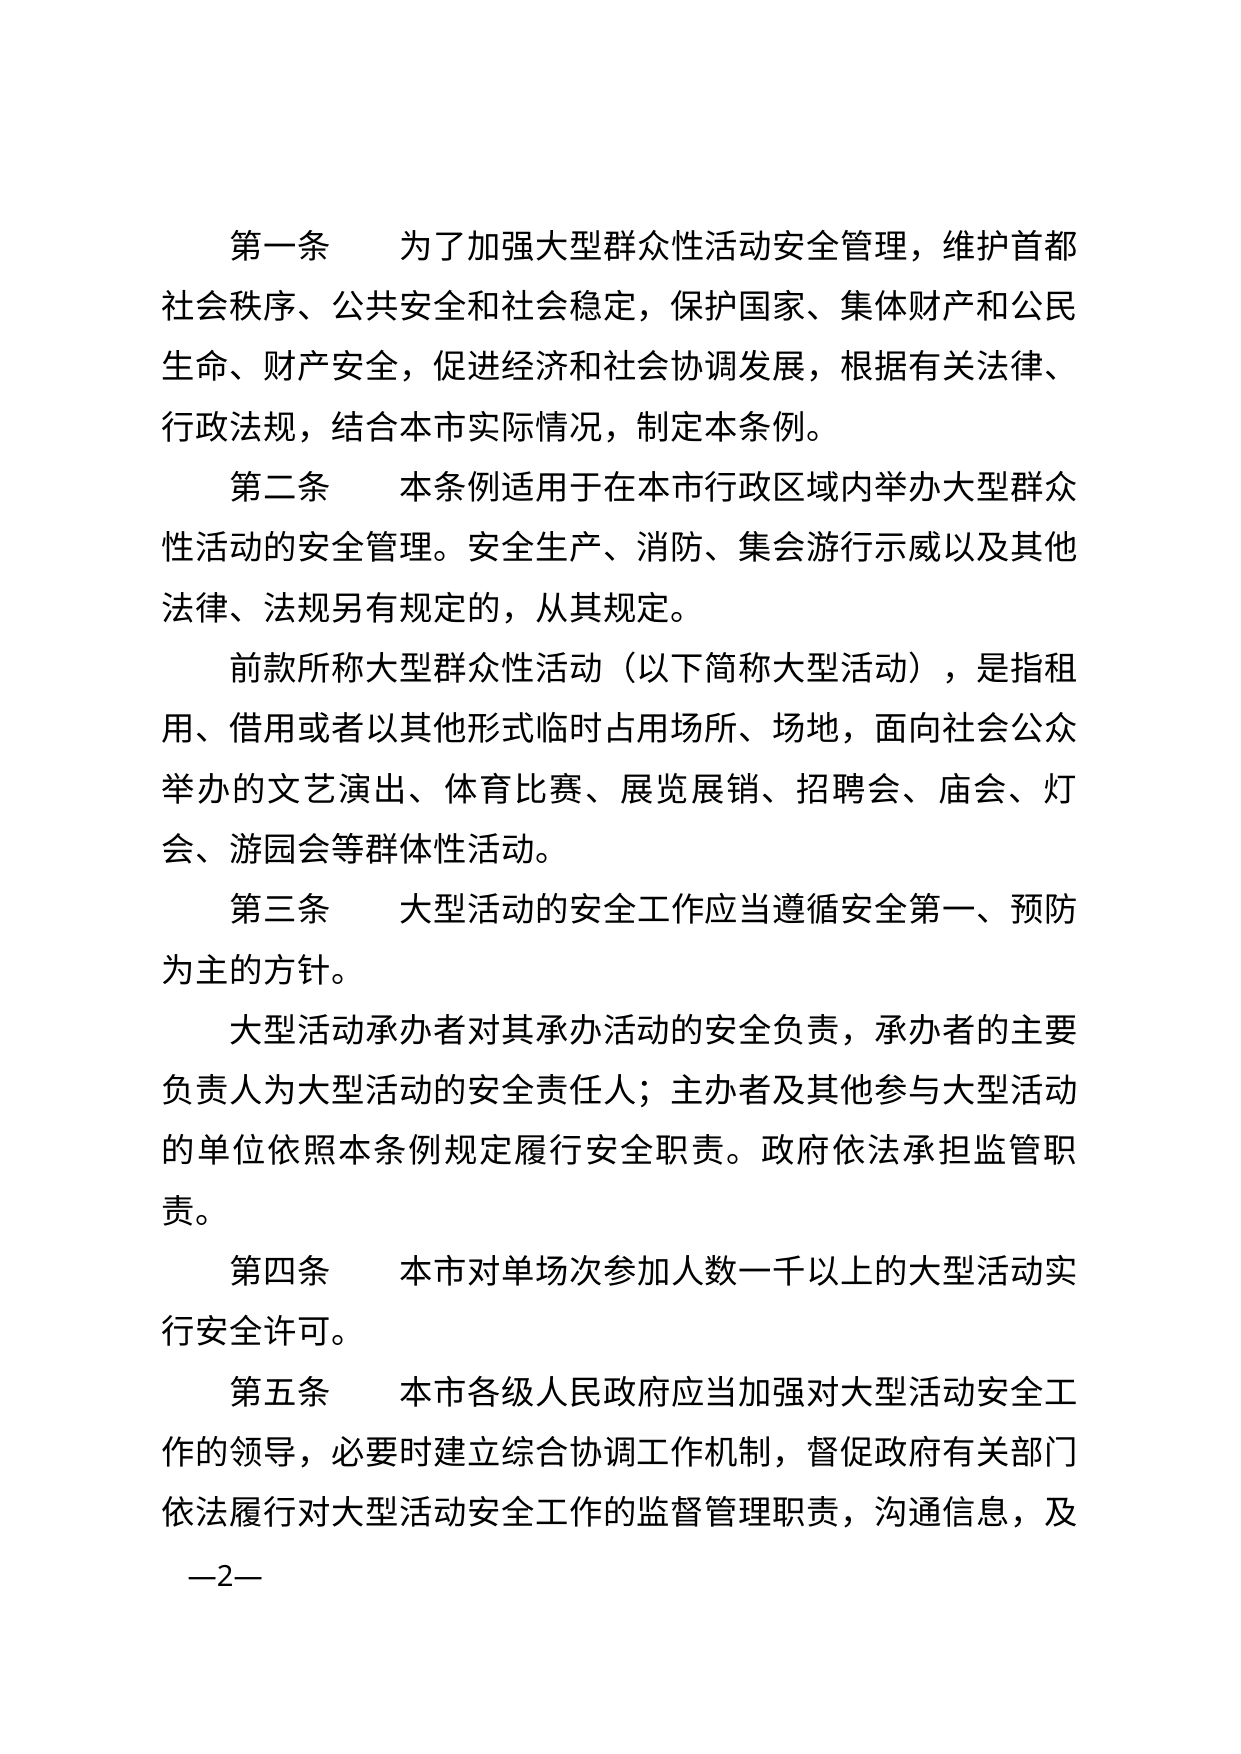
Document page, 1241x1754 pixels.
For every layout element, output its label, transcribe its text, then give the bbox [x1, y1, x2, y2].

text 第三条 大型活动的安全工作应当遵循安全第一、预防为主的方针。 [162, 877, 1078, 998]
text 第四条 本市对单场次参加人数一千以上的大型活动实行安全许可。 [162, 1239, 1078, 1359]
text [162, 1359, 1078, 1540]
text 第二条 本条例适用于在本市行政区域内举办大型群众性活动的安全管理。安全生产、消防、集会游行示威以及其他法律、法规另有规定的，从其规定。 [162, 455, 1078, 636]
text 大型活动承办者对其承办活动的安全负责，承办者的主要负责人为大型活动的安全责任人；主办者及其他参与大型活动的单位依照本条例规定履行安全职责。政府依法承担监管职责。 [162, 998, 1078, 1239]
text 前款所称大型群众性活动（以下简称大型活动），是指租用、借用或者以其他形式临时占用场所、场地，面向社会公众举办的文艺演出、体育比赛、展览展销、招聘会、庙会、灯会、游园会等群体性活动。 [162, 636, 1078, 877]
text 第一条 为了加强大型群众性活动安全管理，维护首都社会秩序、公共安全和社会稳定，保护国家、集体财产和公民生命、财产安全，促进经济和社会协调发展，根据有关法律、行政法规，结合本市实际情况，制定本条例。 [162, 213, 1078, 455]
